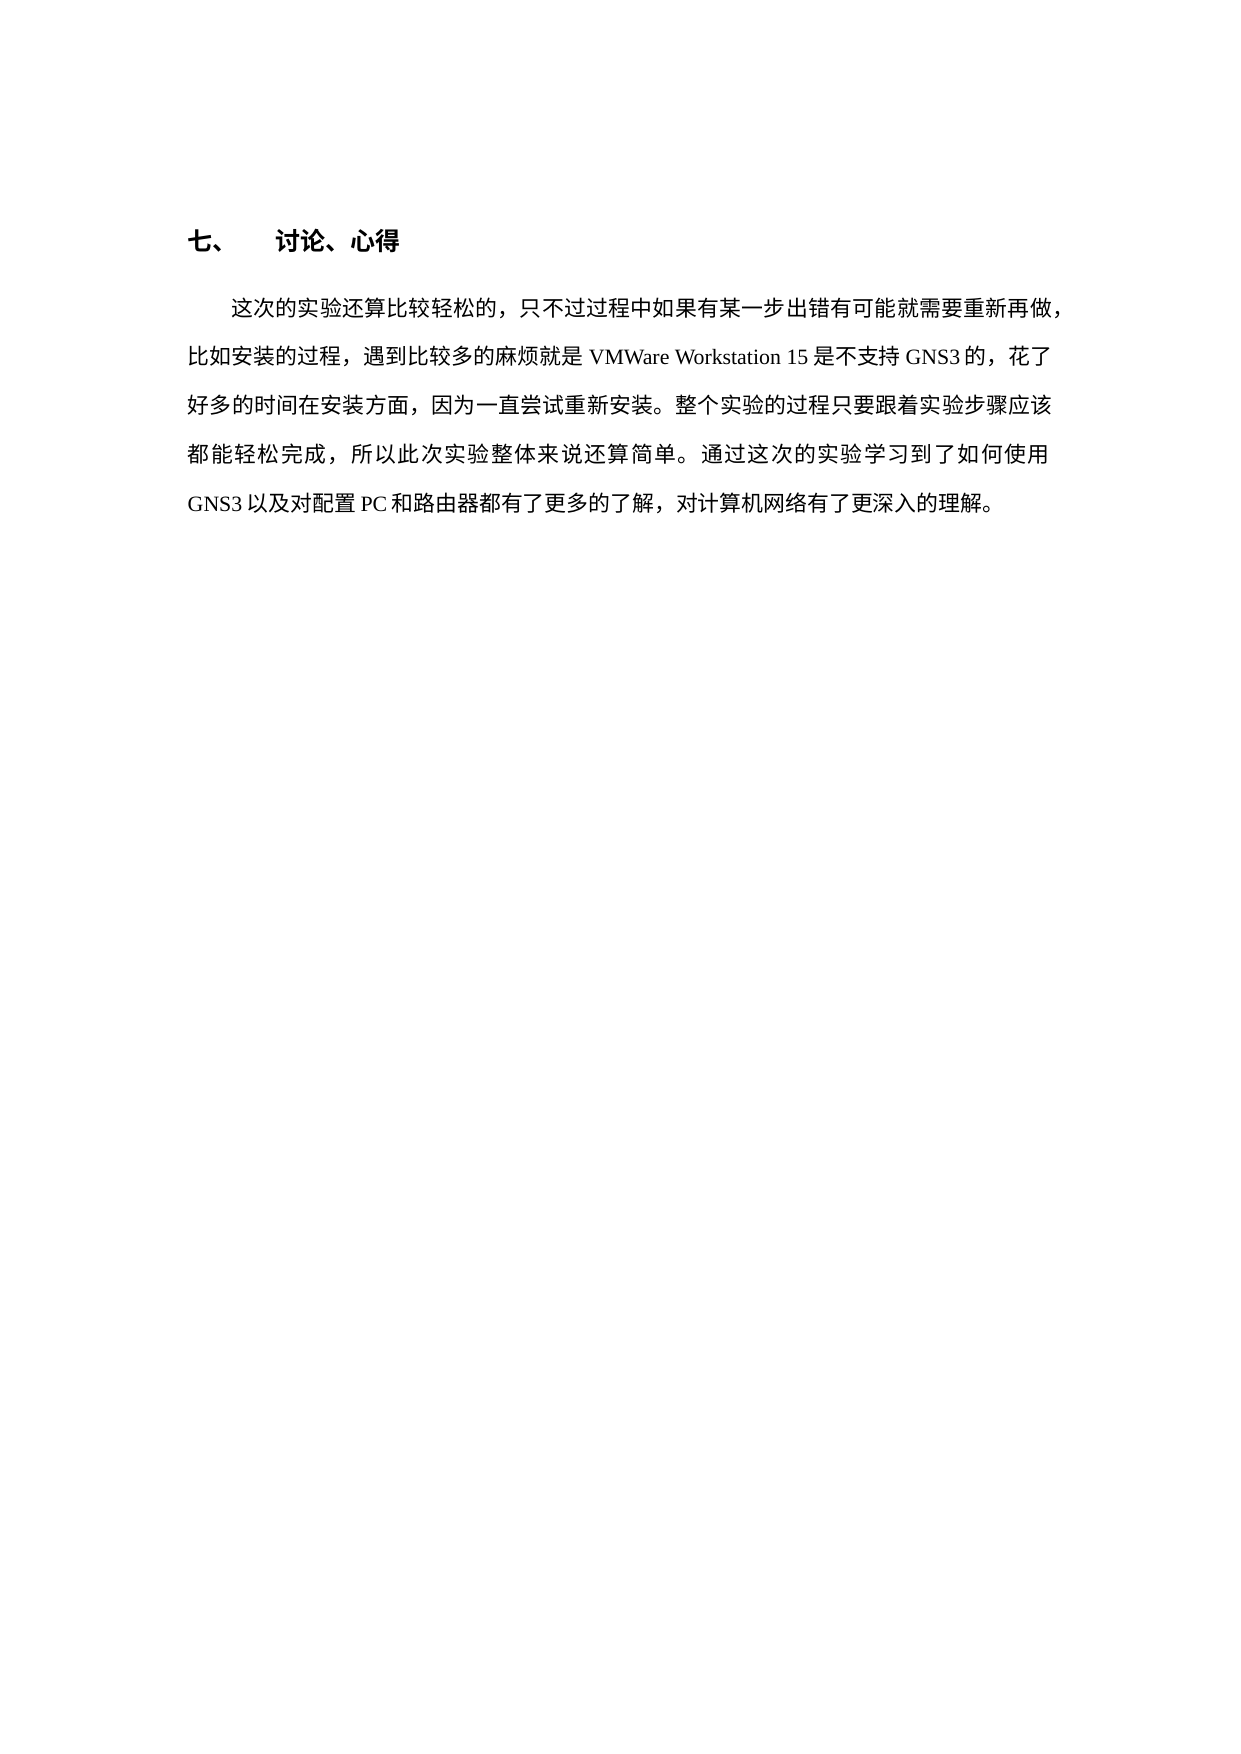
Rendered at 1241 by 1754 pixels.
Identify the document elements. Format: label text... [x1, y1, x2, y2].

subtitle 讨论、心得 [187, 207, 1053, 272]
text 这次的实验还算比较轻松的，只不过过程中如果有某一步出错有可能就需要重新再做，比如安装的过程，遇到比较多的麻烦就是VMWare Workstation 15是不支持GNS3的，花了好多的时间在安装方面，因为一直尝试重新安装。整个实验的过程只要跟着实验步骤应该都能轻松完成，所以此次实验整体来说还算简单。通过这次的实验学习到了如何使用GNS3以及对配置PC和路由器都有了更多的了解，对计算机网络有了更深入的理解。 [187, 290, 1053, 518]
